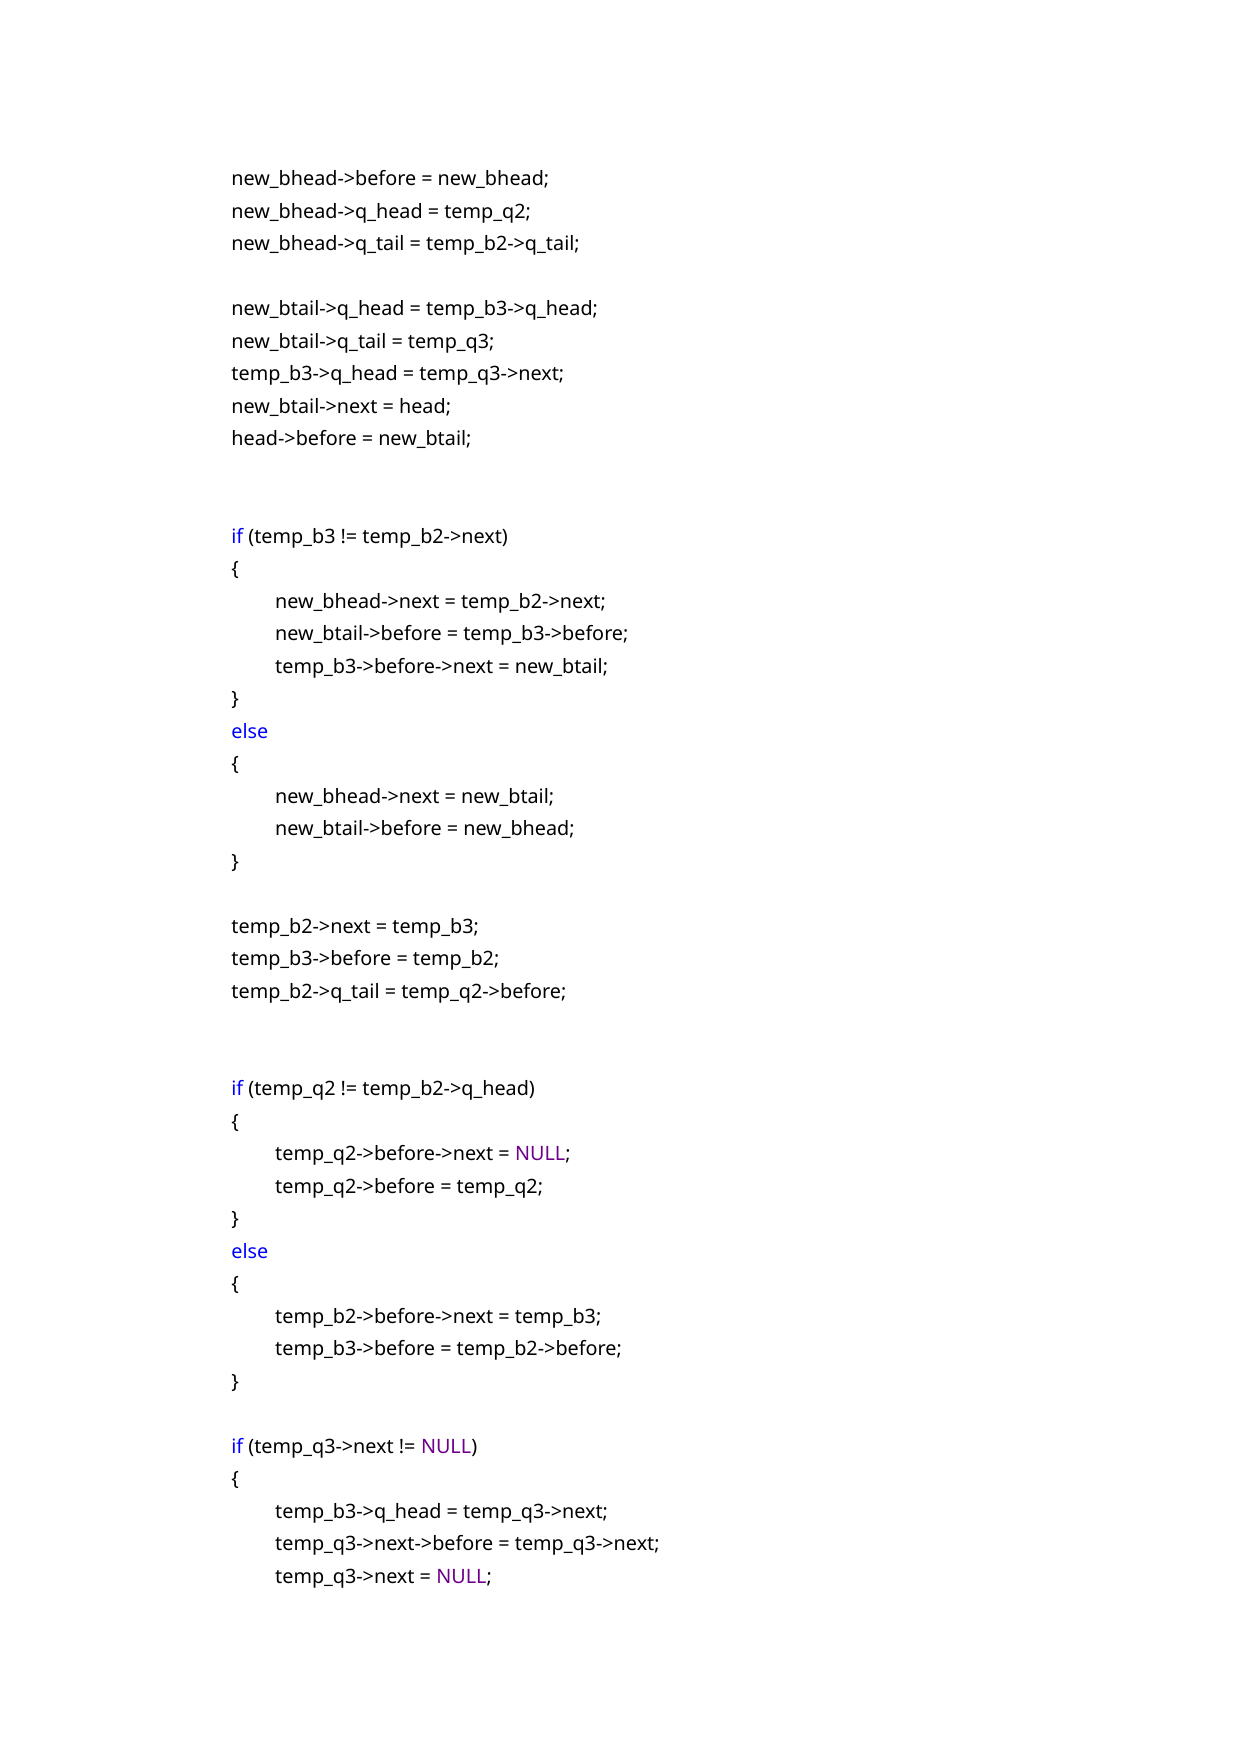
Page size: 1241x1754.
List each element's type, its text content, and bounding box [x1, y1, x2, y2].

text new_btail->q_tail = temp_q3; [187, 324, 1053, 357]
text temp_b3->before = temp_b2; [187, 942, 1053, 974]
text } [187, 844, 1053, 877]
text if (temp_q2 != temp_b2->q_head) [187, 1072, 1053, 1104]
text temp_b2->next = temp_b3; [187, 909, 1053, 942]
text if (temp_b3 != temp_b2->next) [187, 519, 1053, 552]
text temp_q3->next->before = temp_q3->next; [187, 1527, 1053, 1559]
text new_btail->before = new_bhead; [187, 812, 1053, 844]
text } [187, 1364, 1053, 1397]
text new_bhead->q_tail = temp_b2->q_tail; [187, 227, 1053, 259]
text new_bhead->before = new_bhead; [187, 162, 1053, 194]
text new_btail->before = temp_b3->before; [187, 617, 1053, 649]
text } [187, 682, 1053, 714]
text temp_b3->q_head = temp_q3->next; [187, 357, 1053, 389]
text new_bhead->next = new_btail; [187, 779, 1053, 812]
text temp_b2->before->next = temp_b3; [187, 1299, 1053, 1332]
text } [187, 1202, 1053, 1234]
text temp_b2->q_tail = temp_q2->before; [187, 974, 1053, 1007]
text { [187, 1267, 1053, 1299]
text else [187, 1234, 1053, 1267]
text new_bhead->q_head = temp_q2; [187, 194, 1053, 227]
text temp_b3->before->next = new_btail; [187, 649, 1053, 682]
text temp_b3->q_head = temp_q3->next; [187, 1494, 1053, 1527]
text head->before = new_btail; [187, 422, 1053, 454]
text temp_q2->before->next = NULL; [187, 1137, 1053, 1169]
text else [187, 714, 1053, 747]
text new_btail->q_head = temp_b3->q_head; [187, 292, 1053, 324]
text { [187, 747, 1053, 779]
text { [187, 1462, 1053, 1494]
text temp_q3->next = NULL; [187, 1559, 1053, 1592]
text new_bhead->next = temp_b2->next; [187, 584, 1053, 617]
text if (temp_q3->next != NULL) [187, 1429, 1053, 1462]
text new_btail->next = head; [187, 389, 1053, 422]
text { [187, 552, 1053, 584]
text { [187, 1104, 1053, 1137]
text temp_b3->before = temp_b2->before; [187, 1332, 1053, 1364]
text temp_q2->before = temp_q2; [187, 1169, 1053, 1202]
